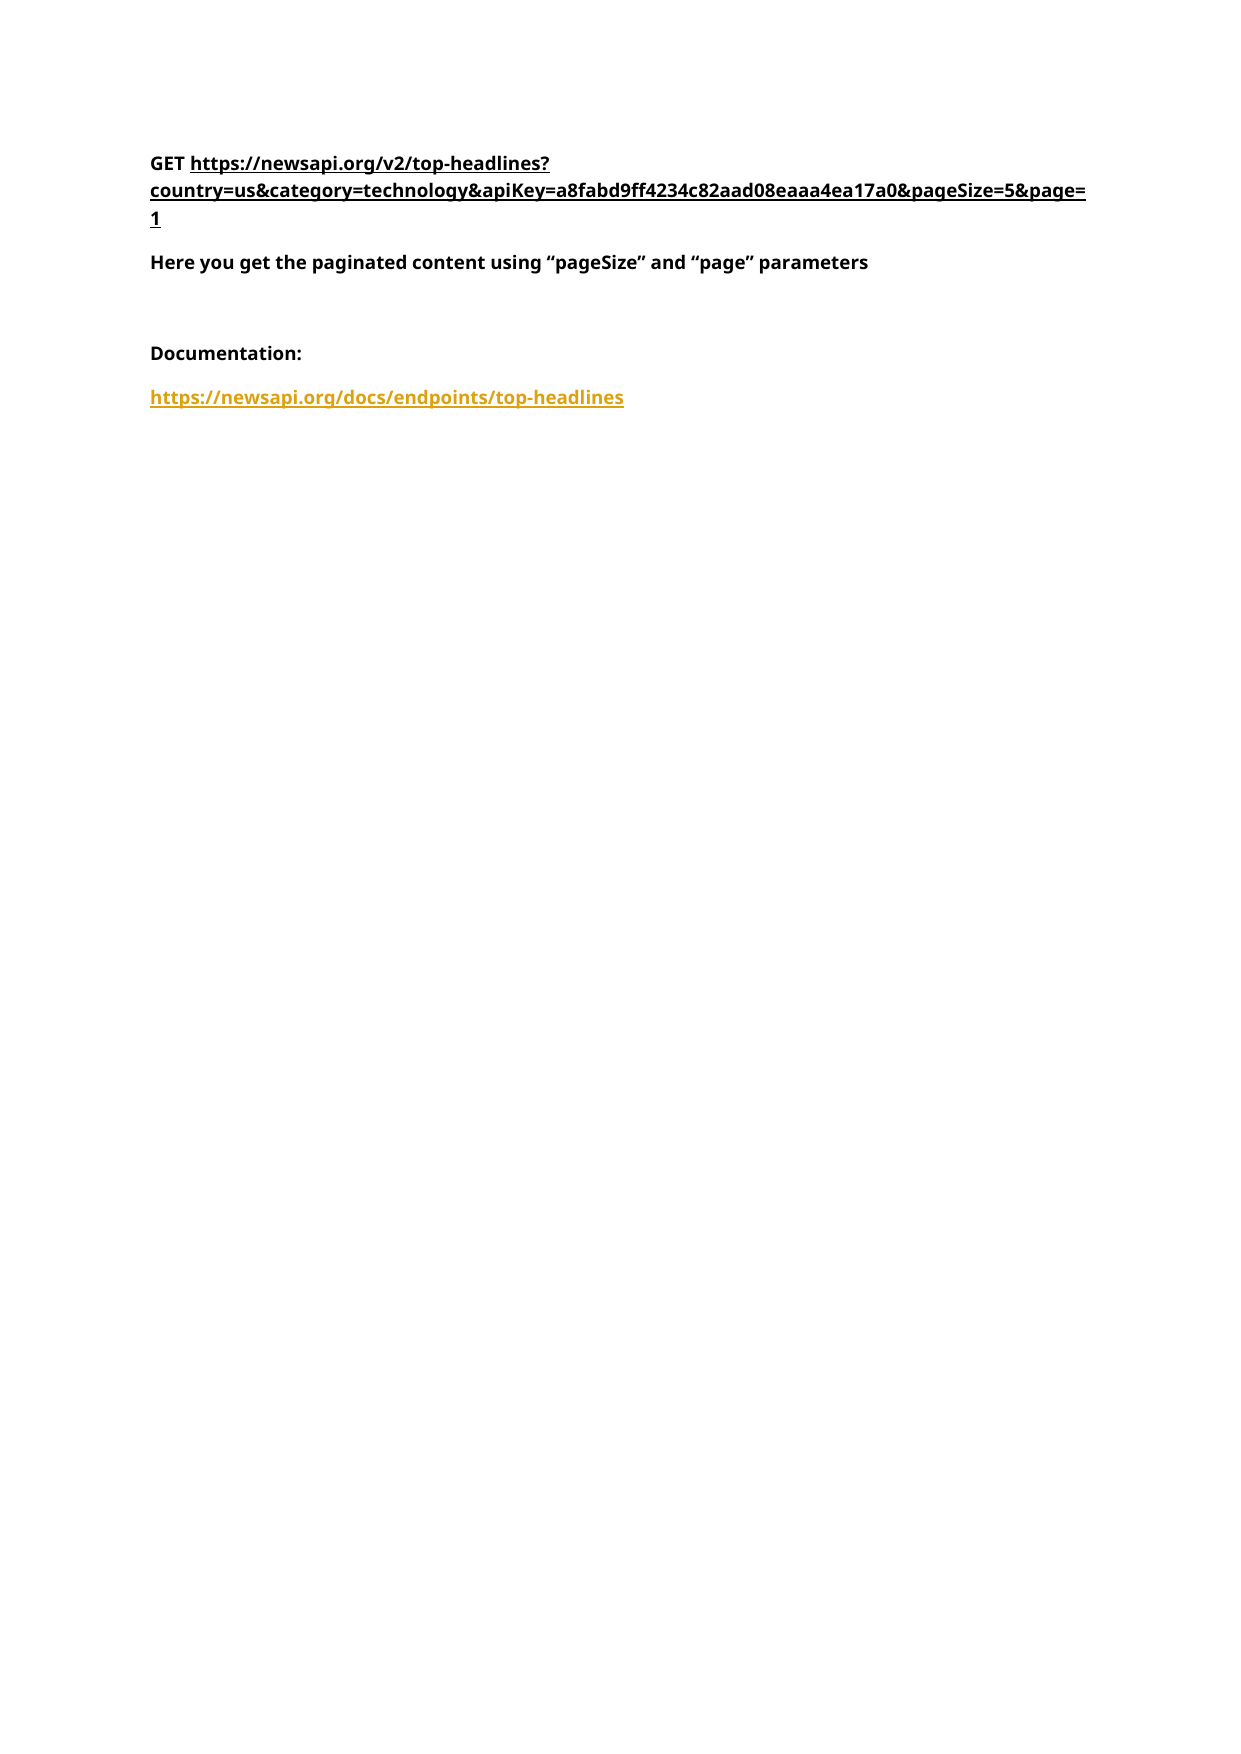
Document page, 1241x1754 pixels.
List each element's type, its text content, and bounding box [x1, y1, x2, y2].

text https://newsapi.org/docs/endpoints/top-headlines [150, 384, 1090, 410]
text Here you get the paginated content using “pageSize” and “page” parameters [150, 249, 1090, 275]
text Documentation: [150, 340, 1090, 366]
text GET https://newsapi.org/v2/top-headlines?country=us&category=technology&apiKey=a8fabd9ff4234c82aad08eaaa4ea17a0&pageSize=5&page=1 [150, 150, 1090, 231]
